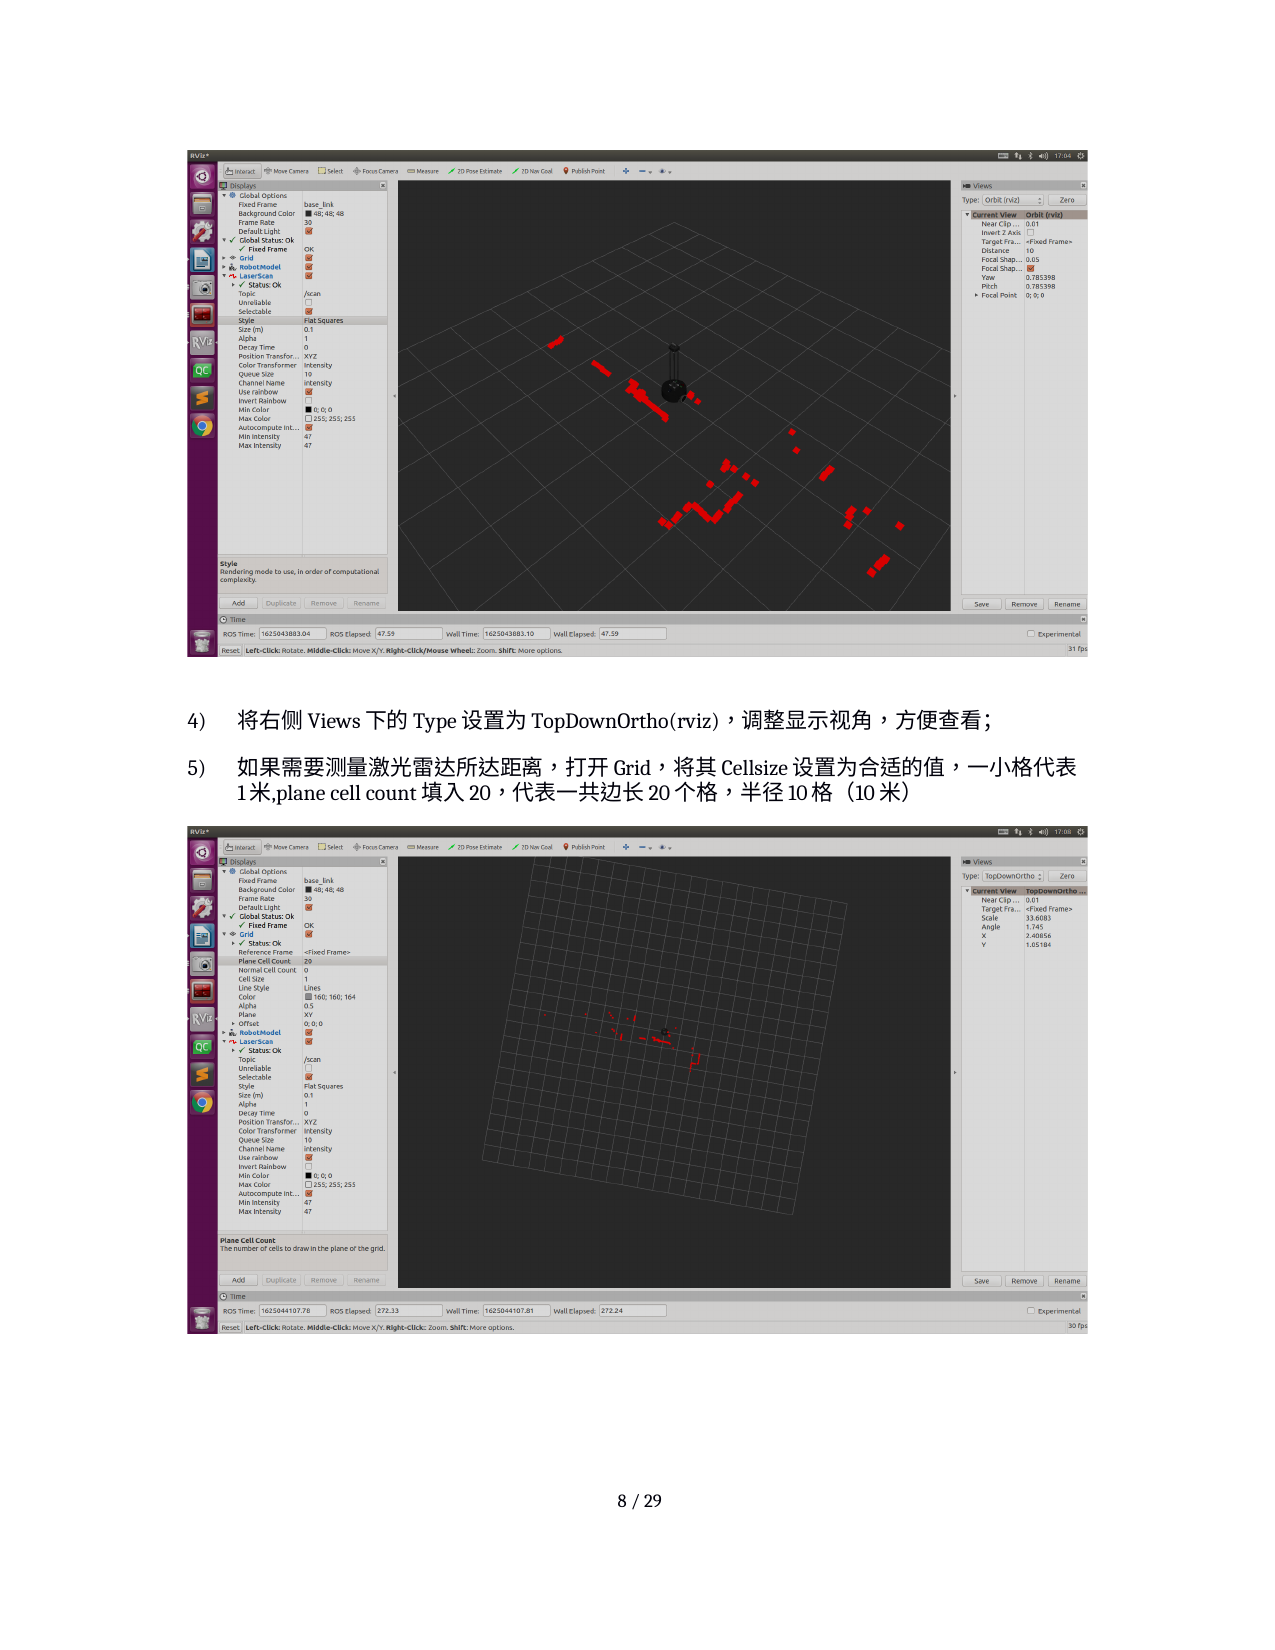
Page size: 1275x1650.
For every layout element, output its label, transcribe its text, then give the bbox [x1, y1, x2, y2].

picture [187, 826, 1088, 1334]
list 将右侧Views下的Type设置为TopDownOrtho(rviz)，调整显示视角，方便查看； [187, 703, 1088, 734]
list 如果需要测量激光雷达所达距离，打开Grid，将其Cellsize设置为合适的值，一小格代表1米,plane cell count填入20，代表一共边长20个格，半径10格（10米） [187, 755, 1088, 806]
picture [187, 150, 1088, 657]
